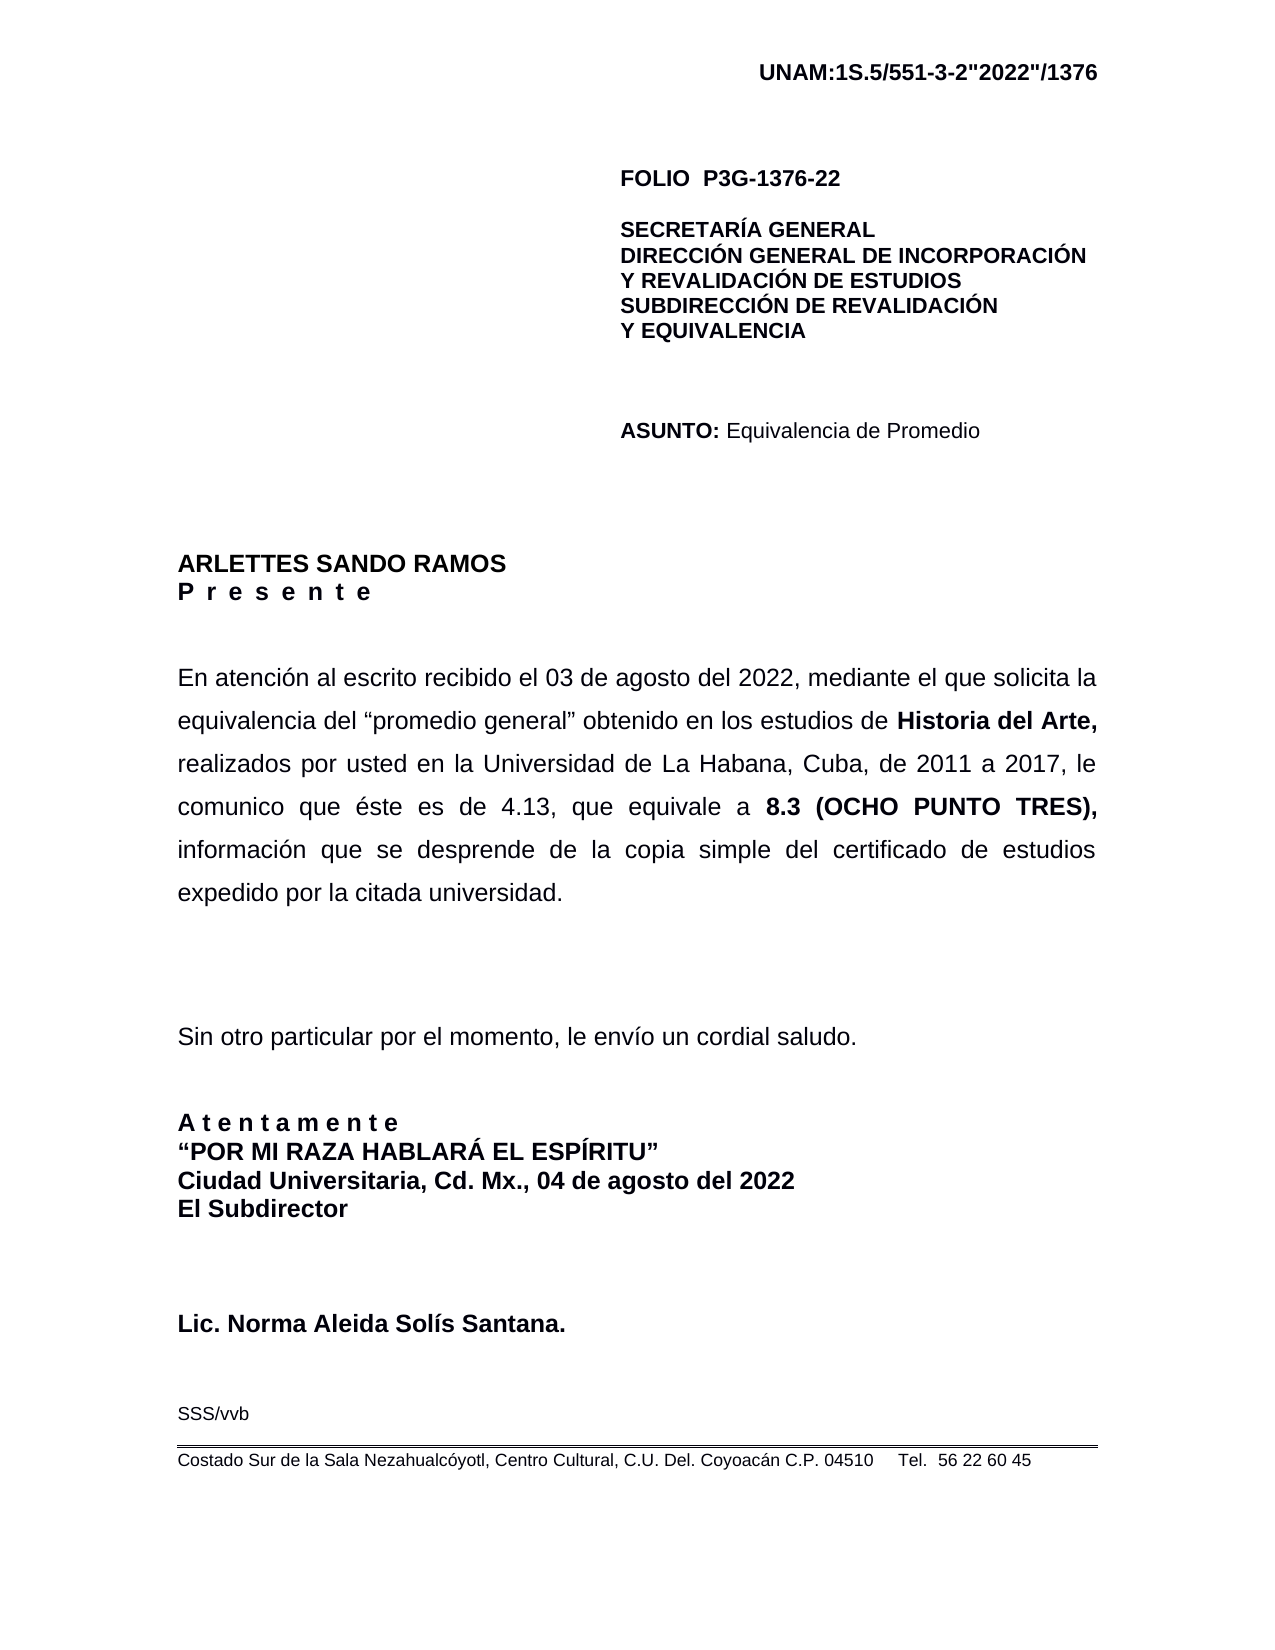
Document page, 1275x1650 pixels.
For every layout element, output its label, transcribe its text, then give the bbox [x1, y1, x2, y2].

text DIRECCIÓN GENERAL DE INCORPORACIÓN [620, 242, 1098, 268]
text UNAM:1S.5/551-3-2"2022"/1376 [646, 59, 1098, 86]
text SUBDIRECCIÓN DE REVALIDACIÓN [620, 293, 1098, 318]
text Ciudad Universitaria, Cd. Mx., 04 de agosto del 2022 [177, 1166, 1093, 1194]
text SECRETARÍA GENERAL [620, 217, 1098, 242]
subtitle El Subdirector [177, 1194, 1093, 1223]
subtitle A t e n t a m e n t e [177, 1108, 1093, 1137]
text Sin otro particular por el momento, le envío un cordial saludo. [177, 1022, 1092, 1051]
text Costado Sur de la Sala Nezahualcóyotl, Centro Cultural, C.U. Del. Coyoacán C.P. 04510 Tel. 56 22 60 45 [177, 1448, 1098, 1470]
text FOLIO P3G-1376-22 [620, 164, 1098, 191]
text En atención al escrito recibido el 03 de agosto del 2022, mediante el que solicita la equivalencia del “promedio general” obtenido en los estudios de Historia del Arte, realizados por usted en la Universidad de La Habana, Cuba, de 2011 a 2017, le comunico que éste es de 4.13, que equivale a 8.3 (OCHO PUNTO TRES), información que se desprende de la copia simple del certificado de estudios expedido por la citada universidad. [177, 662, 1098, 907]
text ARLETTES SANDO RAMOS [177, 549, 1098, 577]
text Y REVALIDACIÓN DE ESTUDIOS [620, 268, 1098, 293]
text SSS/vvb [177, 1403, 1098, 1424]
text “POR MI RAZA HABLARÁ EL ESPÍRITU” [177, 1137, 1093, 1166]
text ASUNTO: Equivalencia de Promedio [620, 418, 1098, 443]
text Presente [177, 577, 1098, 606]
text Lic. Norma Aleida Solís Santana. [177, 1309, 1098, 1338]
text Y EQUIVALENCIA [620, 318, 1098, 343]
